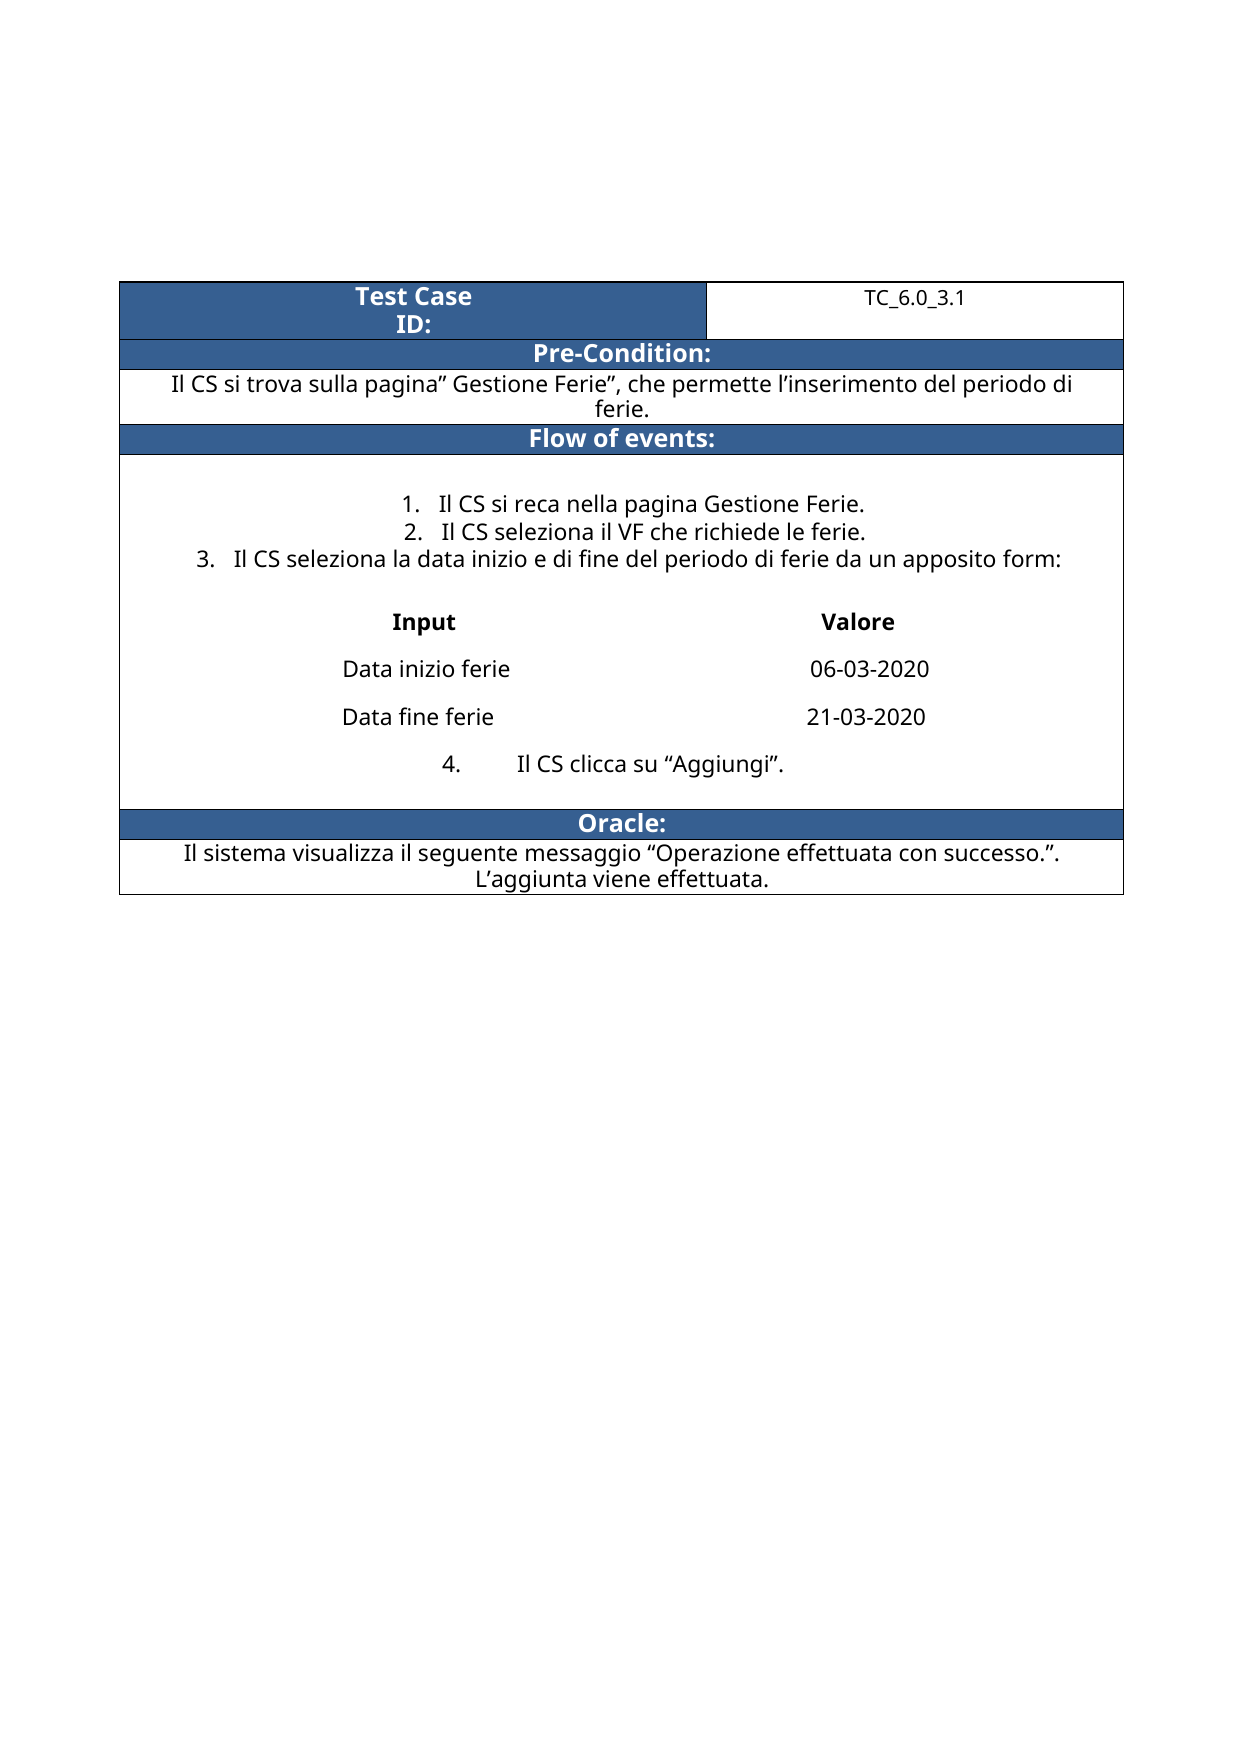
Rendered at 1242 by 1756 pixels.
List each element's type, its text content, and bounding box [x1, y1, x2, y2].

table_cell Il sistema visualizza il seguente messaggio “Operazione effettuata con successo.”. L’aggiunta viene effettuata. [120, 840, 1123, 894]
table_header Test Case ID: [120, 283, 706, 339]
table_cell Il CS si reca nella pagina Gestione Ferie. Il CS seleziona il VF che richiede le ferie. Il CS seleziona la data inizio e di fine del periodo di ferie da un apposito form: Input Valore Data inizio ferie 06-03-2020 Data fine ferie 21-03-2020 Il CS clicca su “Aggiungi”. [120, 455, 1123, 809]
table_cell Oracle: [120, 810, 1123, 839]
table_header TC_6.0_3.1 [707, 283, 1123, 339]
table_cell Pre-Condition: [120, 340, 1123, 369]
table_cell Il CS si trova sulla pagina” Gestione Ferie”, che permette l’inserimento del periodo di ferie. [120, 370, 1123, 424]
table_cell Flow of events: [120, 425, 1123, 454]
